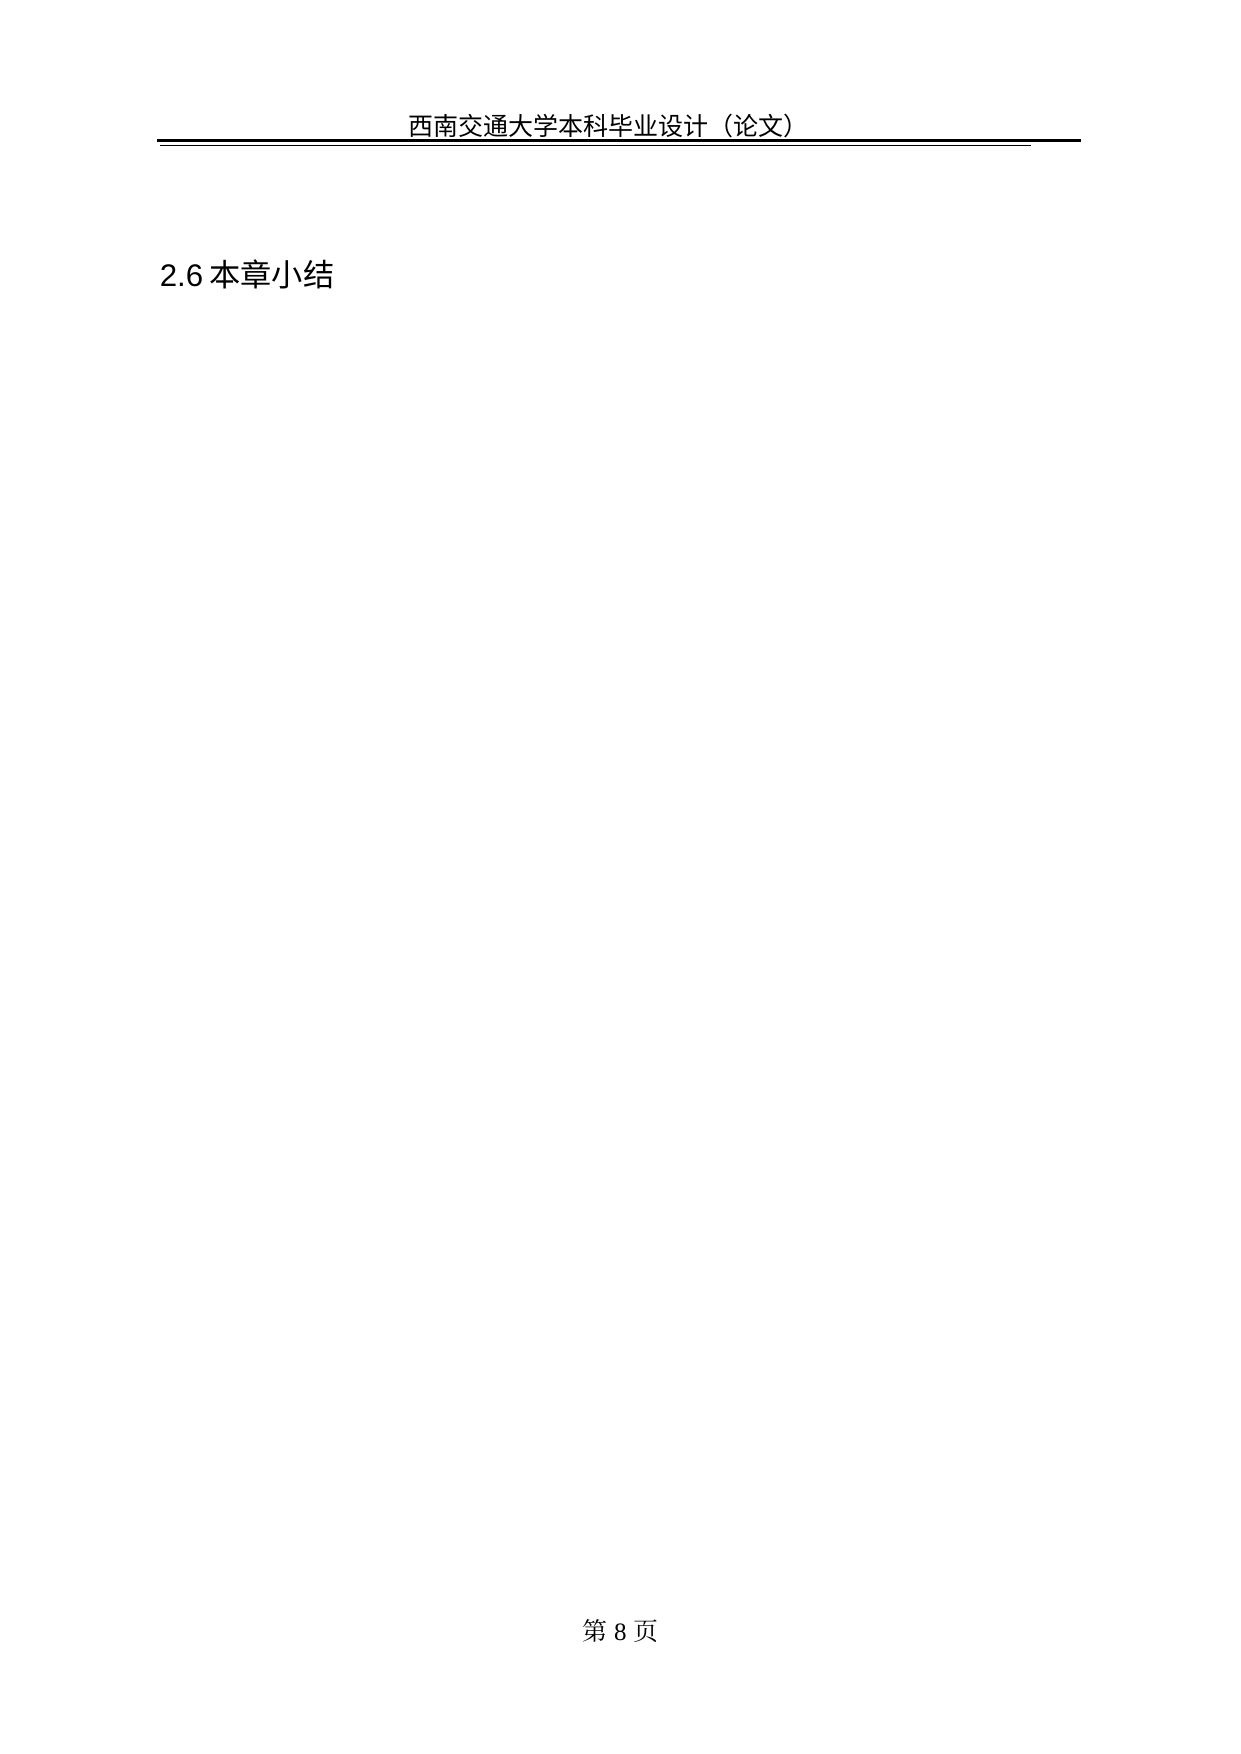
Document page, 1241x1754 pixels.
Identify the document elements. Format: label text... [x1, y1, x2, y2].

text 2.6本章小结 [159, 231, 1081, 314]
